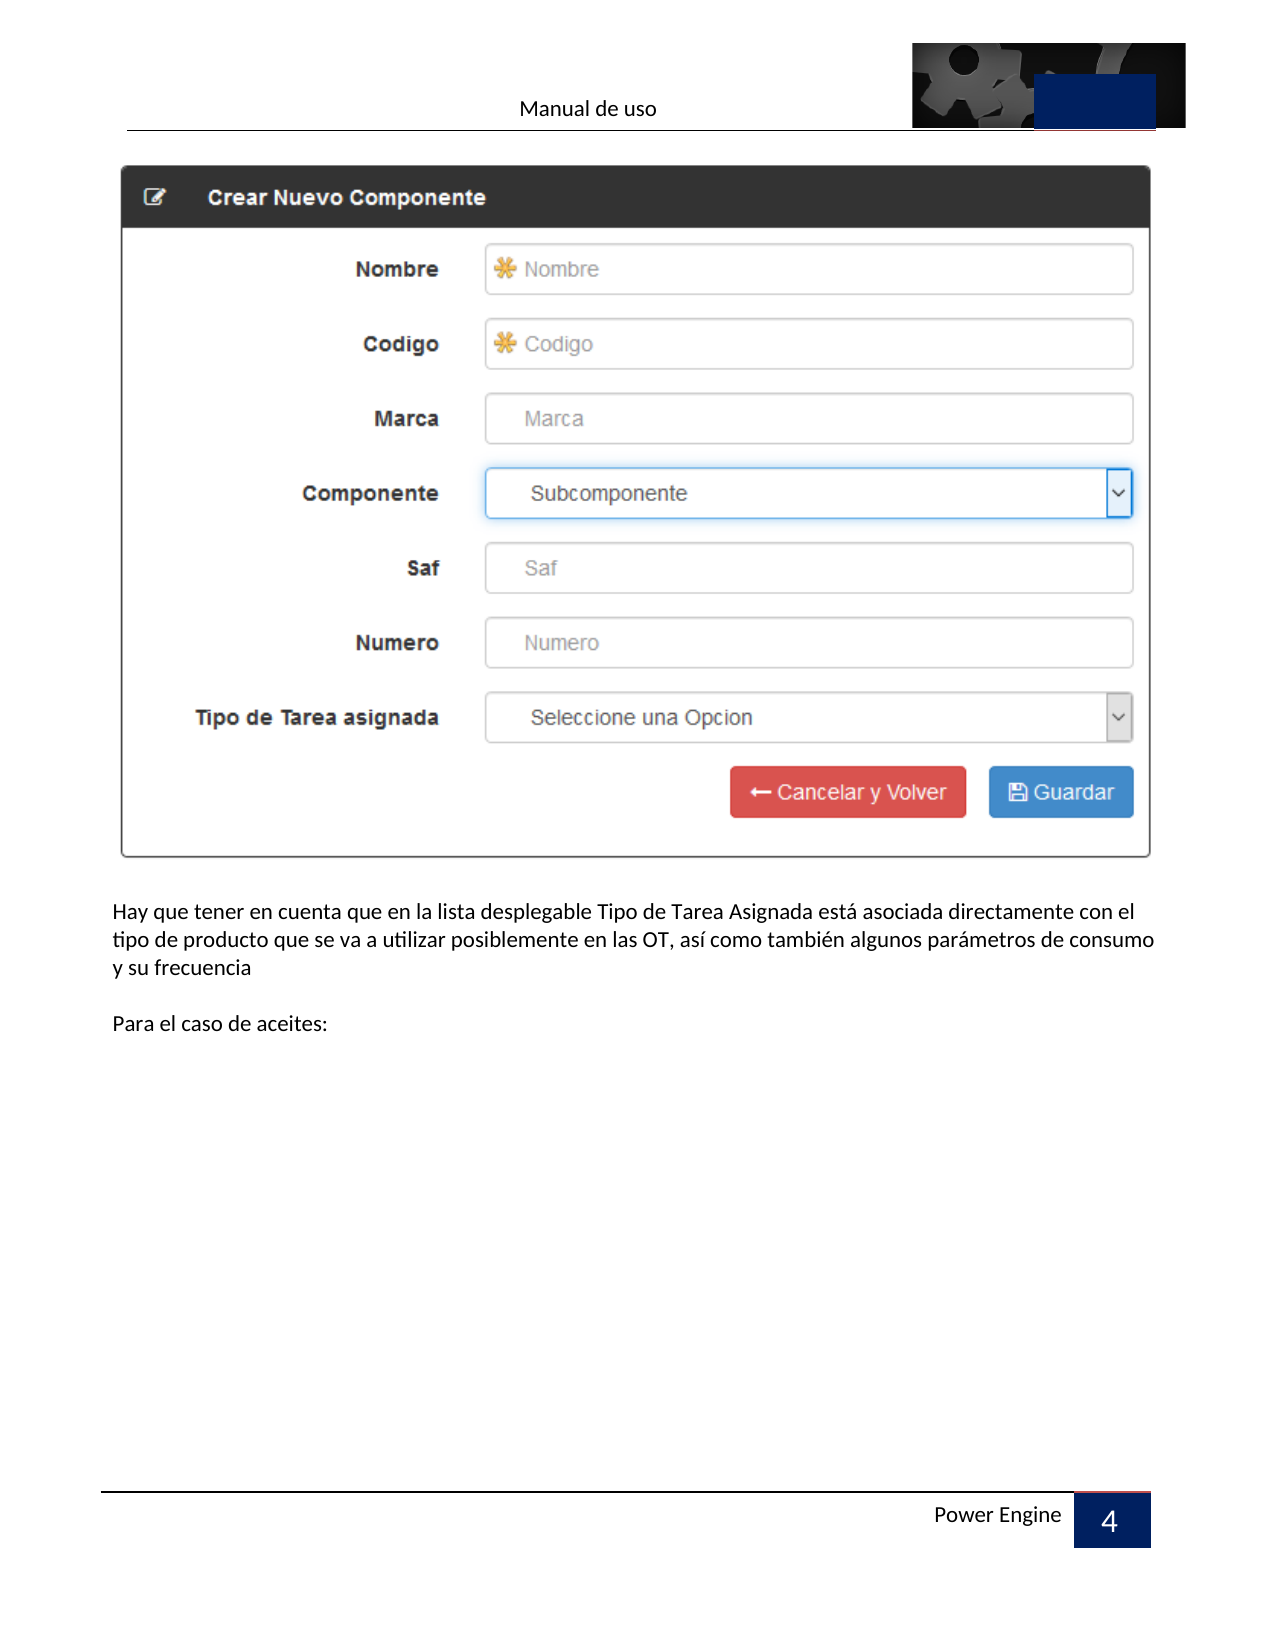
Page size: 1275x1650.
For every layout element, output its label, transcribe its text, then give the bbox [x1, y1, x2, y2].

text Hay que tener en cuenta que en la lista desplegable Tipo de Tarea Asignada está asociada directamente con el tipo de producto que se va a utilizar posiblemente en las OT, así como también algunos parámetros de consumo y su frecuencia [112, 897, 1162, 981]
text Para el caso de aceites: [112, 1009, 1162, 1037]
picture [112, 158, 1163, 870]
picture [912, 43, 1186, 128]
